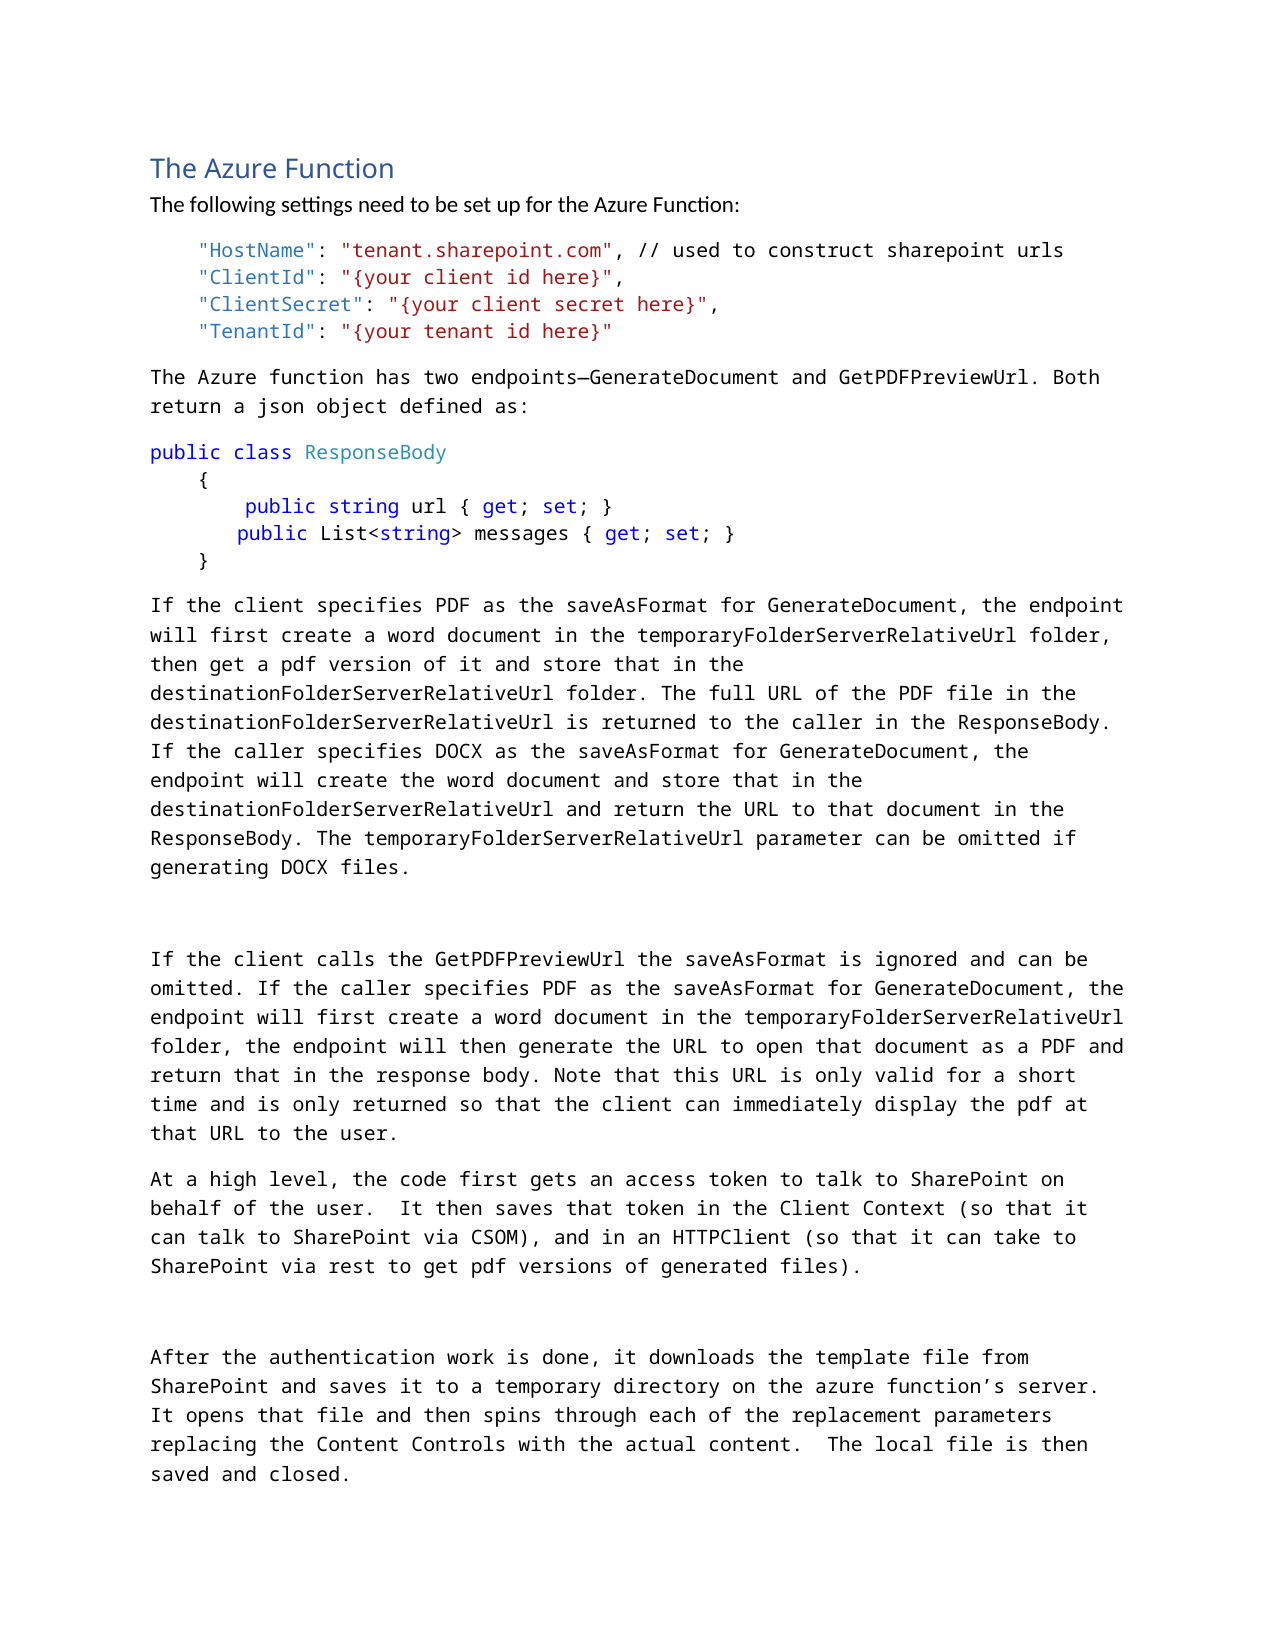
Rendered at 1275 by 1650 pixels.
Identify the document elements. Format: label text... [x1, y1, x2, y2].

text "HostName": "tenant.sharepoint.com", // used to construct sharepoint urls [150, 237, 1125, 264]
text If the client specifies PDF as the saveAsFormat for GenerateDocument, the endpoint will first create a word document in the temporaryFolderServerRelativeUrl folder, then get a pdf version of it and store that in the destinationFolderServerRelativeUrl folder. The full URL of the PDF file in the destinationFolderServerRelativeUrl is returned to the caller in the ResponseBody. If the caller specifies DOCX as the saveAsFormat for GenerateDocument, the endpoint will create the word document and store that in the destinationFolderServerRelativeUrl and return the URL to that document in the ResponseBody. The temporaryFolderServerRelativeUrl parameter can be omitted if generating DOCX files. [150, 592, 1125, 880]
text The Azure function has two endpoints—GenerateDocument and GetPDFPreviewUrl. Both return a json object defined as: [150, 363, 1125, 419]
text public string url { get; set; } [150, 492, 1125, 519]
text } [150, 546, 1125, 573]
text public class ResponseBody [150, 438, 1125, 465]
text public List<string> messages { get; set; } [150, 519, 1125, 546]
text The following settings need to be set up for the Azure Function: [150, 190, 1125, 218]
text After the authentication work is done, it downloads the template file from SharePoint and saves it to a temporary directory on the azure function’s server. It opens that file and then spins through each of the replacement parameters replacing the Content Controls with the actual content. The local file is then saved and closed. [150, 1343, 1125, 1487]
text "ClientSecret": "{your client secret here}", [150, 291, 1125, 318]
text At a high level, the code first gets an access token to talk to SharePoint on behalf of the user. It then saves that token in the Client Context (so that it can talk to SharePoint via CSOM), and in an HTTPClient (so that it can take to SharePoint via rest to get pdf versions of generated files). [150, 1165, 1125, 1279]
subtitle The Azure Function [150, 150, 1125, 187]
text { [150, 465, 1125, 492]
text "ClientId": "{your client id here}", [150, 264, 1125, 291]
text "TenantId": "{your tenant id here}" [150, 318, 1125, 344]
text If the client calls the GetPDFPreviewUrl the saveAsFormat is ignored and can be omitted. If the caller specifies PDF as the saveAsFormat for GenerateDocument, the endpoint will first create a word document in the temporaryFolderServerRelativeUrl folder, the endpoint will then generate the URL to open that document as a PDF and return that in the response body. Note that this URL is only valid for a short time and is only returned so that the client can immediately display the pdf at that URL to the user. [150, 945, 1125, 1146]
